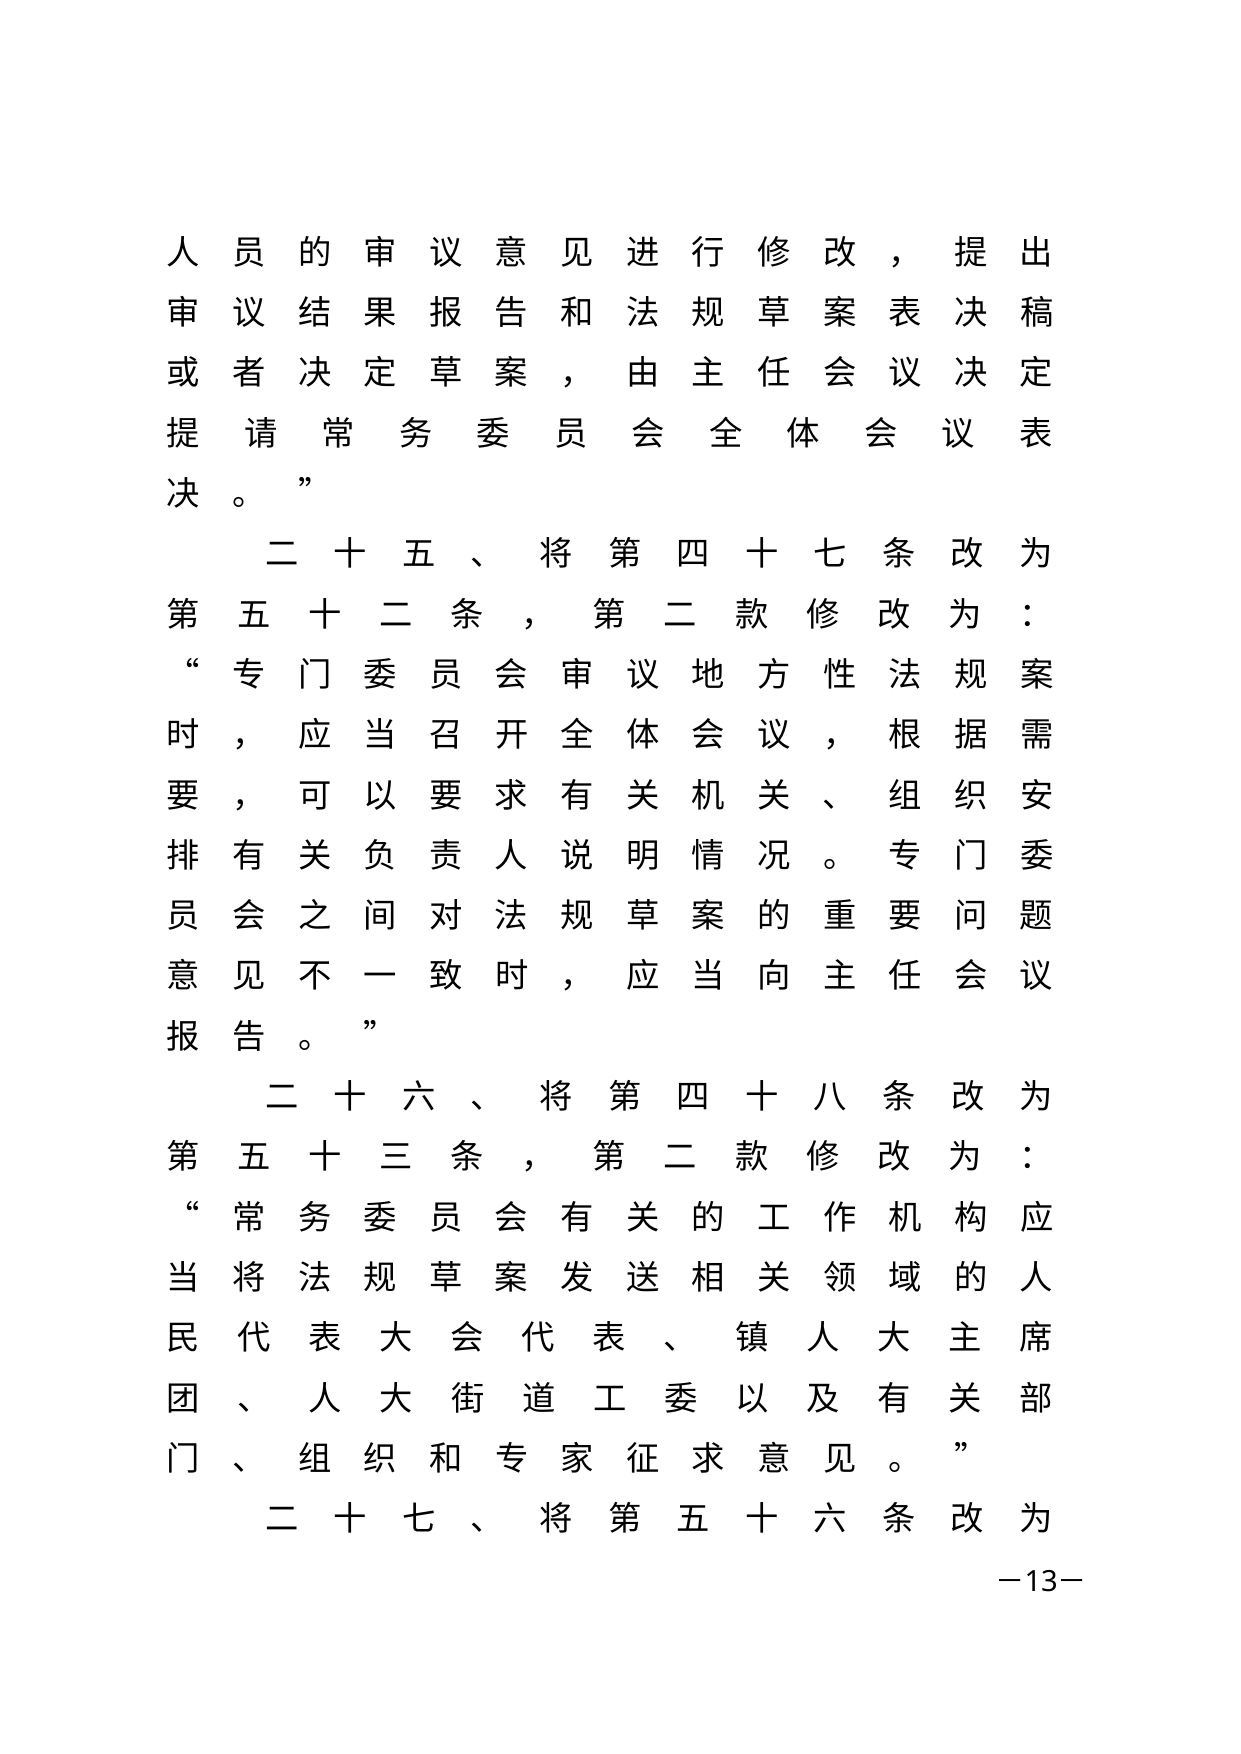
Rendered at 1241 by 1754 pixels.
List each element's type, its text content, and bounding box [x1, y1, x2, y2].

list 二十六、将第四十八条改为第五十三条，第二款修改为：“常务委员会有关的工作机构应当将法规草案发送相关领域的人民代表大会代表、镇人大主席团、人大街道工委以及有关部门、组织和专家征求意见。” [167, 1064, 1085, 1486]
list 二十五、将第四十七条改为第五十二条，第二款修改为：“专门委员会审议地方性法规案时，应当召开全体会议，根据需要，可以要求有关机关、组织安排有关负责人说明情况。专门委员会之间对法规草案的重要问题意见不一致时，应当向主任会议报告。” [167, 521, 1085, 1064]
list 二十四、增加一条，作为第四十八条：“经一次常务委员会会议审议即交付表决的地方性法规案，在全体会议上听取提案人的说明，由分组会议进行审议。法制委员会根据常务委员会组成人员的审议意见进行修改，提出审议结果报告和法规草案表决稿或者决定草案，由主任会议决定提请常务委员会全体会议表决。” [167, 219, 1085, 521]
